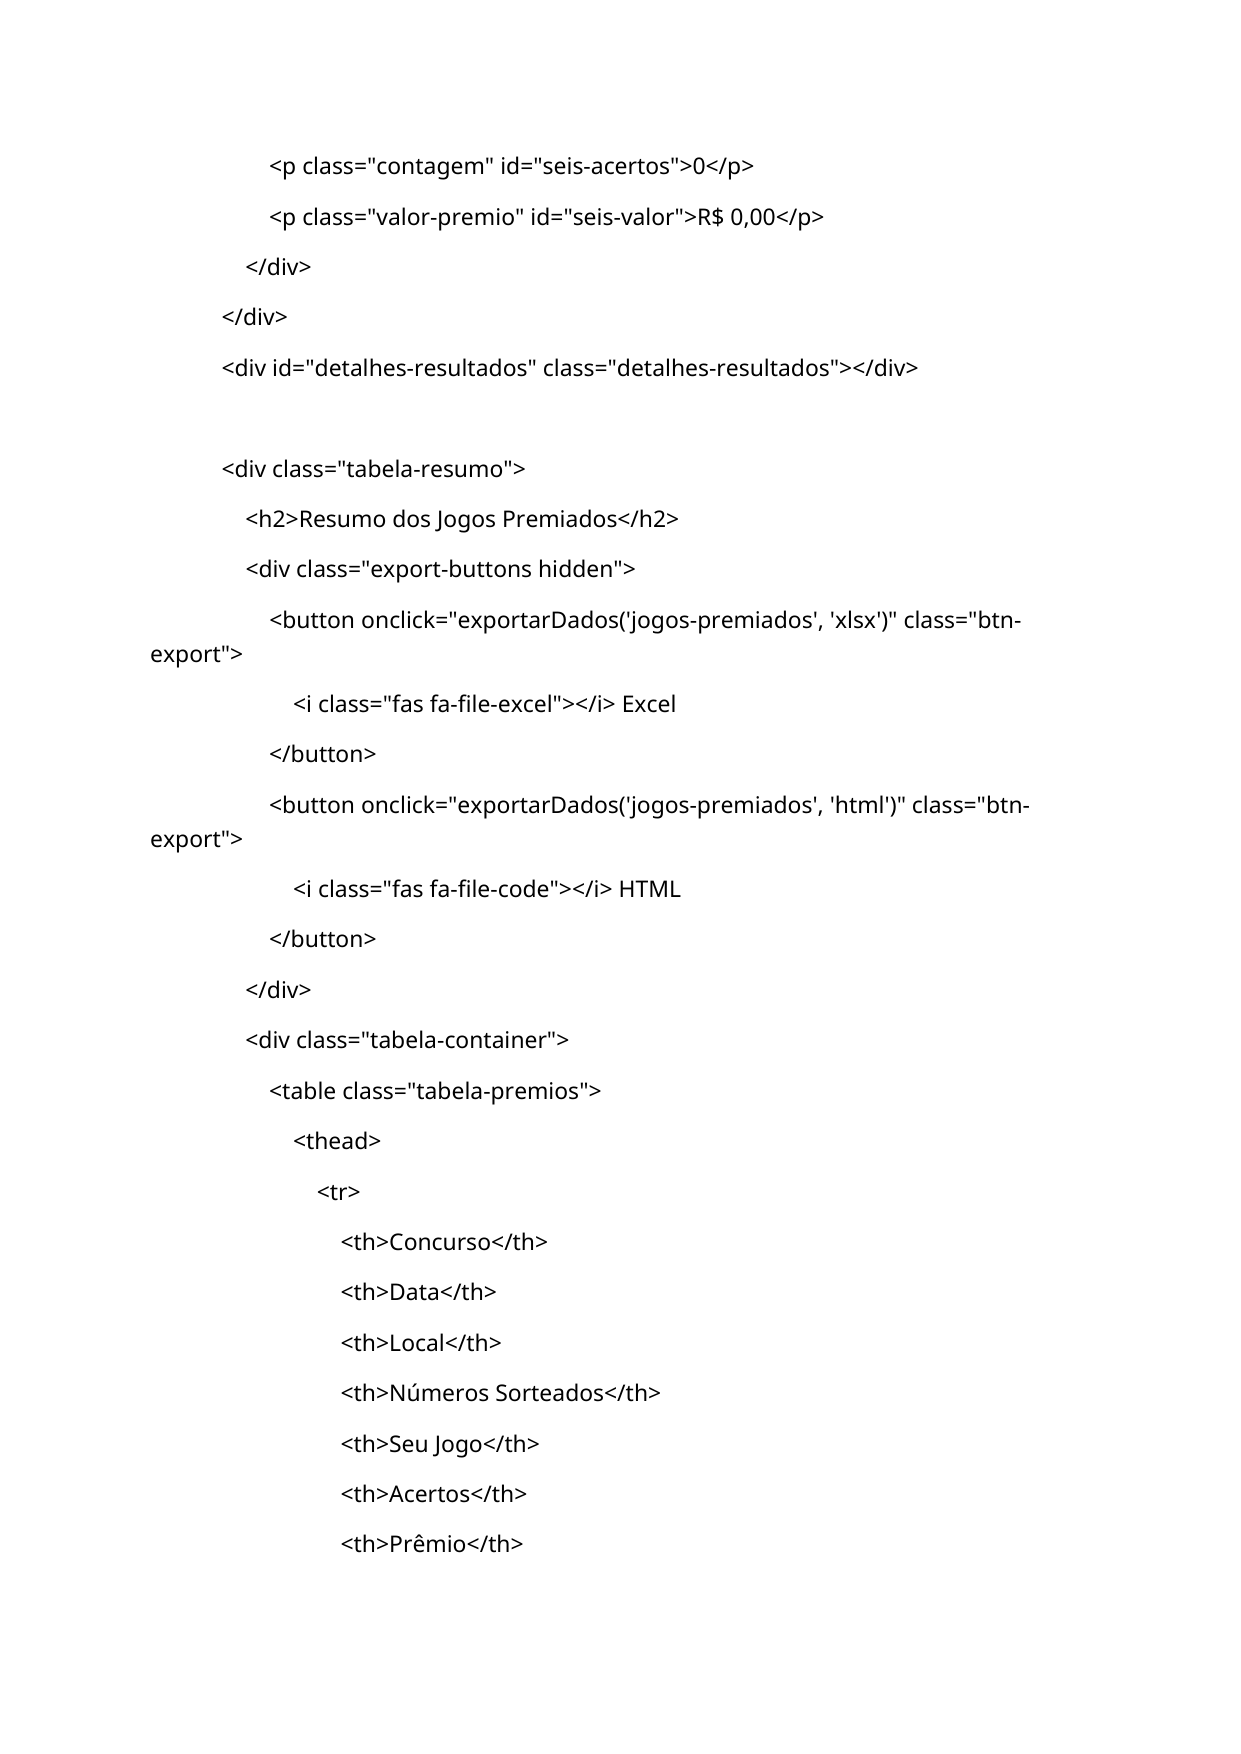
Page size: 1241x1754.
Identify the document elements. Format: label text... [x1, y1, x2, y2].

text </div> [150, 301, 1090, 332]
text <p class="valor-premio" id="seis-valor">R$ 0,00</p> [150, 200, 1090, 232]
text <button onclick="exportarDados('jogos-premiados', 'xlsx')" class="btn-export"> [150, 604, 1090, 669]
text <th>Local</th> [150, 1327, 1090, 1358]
text <table class="tabela-premios"> [150, 1074, 1090, 1106]
text <div id="detalhes-resultados" class="detalhes-resultados"></div> [150, 352, 1090, 383]
text <div class="tabela-container"> [150, 1024, 1090, 1055]
text <button onclick="exportarDados('jogos-premiados', 'html')" class="btn-export"> [150, 789, 1090, 854]
text </div> [150, 251, 1090, 282]
text <div class="tabela-resumo"> [150, 452, 1090, 484]
text <th>Prêmio</th> [150, 1528, 1090, 1559]
text <th>Concurso</th> [150, 1226, 1090, 1257]
text <tr> [150, 1175, 1090, 1207]
text <th>Números Sorteados</th> [150, 1377, 1090, 1408]
text <i class="fas fa-file-code"></i> HTML [150, 873, 1090, 904]
text <i class="fas fa-file-excel"></i> Excel [150, 688, 1090, 719]
text <th>Data</th> [150, 1276, 1090, 1307]
text <p class="contagem" id="seis-acertos">0</p> [150, 150, 1090, 181]
text <h2>Resumo dos Jogos Premiados</h2> [150, 503, 1090, 534]
text <th>Acertos</th> [150, 1478, 1090, 1509]
text </div> [150, 974, 1090, 1005]
text <th>Seu Jogo</th> [150, 1427, 1090, 1459]
text <thead> [150, 1125, 1090, 1156]
text </button> [150, 923, 1090, 954]
text </button> [150, 738, 1090, 769]
text <div class="export-buttons hidden"> [150, 553, 1090, 584]
